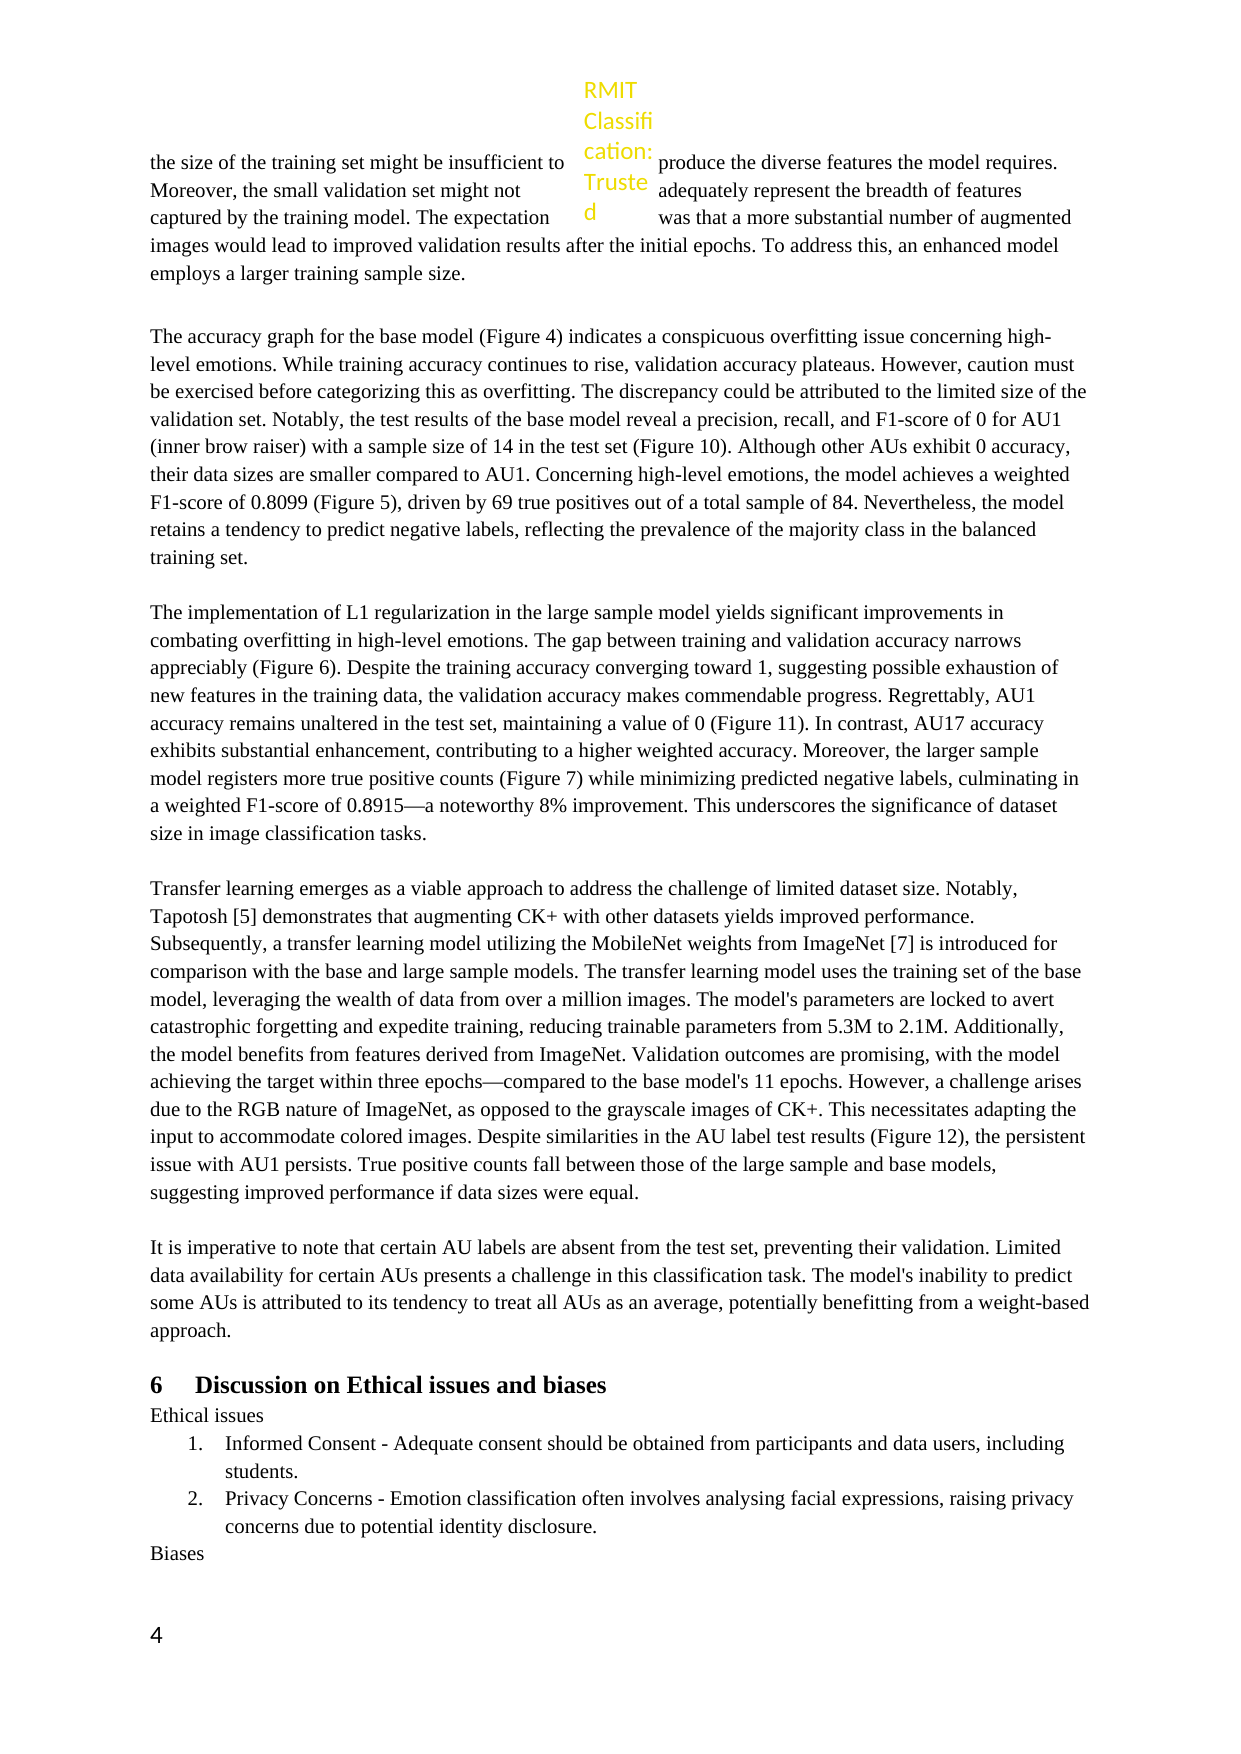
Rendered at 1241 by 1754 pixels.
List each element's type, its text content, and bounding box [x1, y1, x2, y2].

list Privacy Concerns - Emotion classification often involves analysing facial expressions, raising privacy concerns due to potential identity disclosure. [187, 1486, 1090, 1538]
text Biases [150, 1541, 1090, 1565]
list Informed Consent - Adequate consent should be obtained from participants and data users, including students. [187, 1431, 1090, 1483]
text It is imperative to note that certain AU labels are absent from the test set, preventing their validation. Limited data availability for certain AUs presents a challenge in this classification task. The model's inability to predict some AUs is attributed to its tendency to treat all AUs as an average, potentially benefitting from a weight-based approach. [150, 1207, 1090, 1342]
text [150, 150, 1090, 319]
subtitle Discussion on Ethical issues and biases [150, 1370, 1090, 1399]
text Transfer learning emerges as a viable approach to address the challenge of limited dataset size. Notably, Tapotosh [5] demonstrates that augmenting CK+ with other datasets yields improved performance. Subsequently, a transfer learning model utilizing the MobileNet weights from ImageNet [7] is introduced for comparison with the base and large sample models. The transfer learning model uses the training set of the base model, leveraging the wealth of data from over a million images. The model's parameters are locked to avert catastrophic forgetting and expedite training, reducing trainable parameters from 5.3M to 2.1M. Additionally, the model benefits from features derived from ImageNet. Validation outcomes are promising, with the model achieving the target within three epochs—compared to the base model's 11 epochs. However, a challenge arises due to the RGB nature of ImageNet, as opposed to the grayscale images of CK+. This necessitates adapting the input to accommodate colored images. Despite similarities in the AU label test results (Figure 12), the persistent issue with AU1 persists. True positive counts fall between those of the large sample and base models, suggesting improved performance if data sizes were equal. [150, 848, 1090, 1204]
text The accuracy graph for the base model (Figure 4) indicates a conspicuous overfitting issue concerning high-level emotions. While training accuracy continues to rise, validation accuracy plateaus. However, caution must be exercised before categorizing this as overfitting. The discrepancy could be attributed to the limited size of the validation set. Notably, the test results of the base model reveal a precision, recall, and F1-score of 0 for AU1 (inner brow raiser) with a sample size of 14 in the test set (Figure 10). Although other AUs exhibit 0 accuracy, their data sizes are smaller compared to AU1. Concerning high-level emotions, the model achieves a weighted F1-score of 0.8099 (Figure 5), driven by 69 true positives out of a total sample of 84. Nevertheless, the model retains a tendency to predict negative labels, reflecting the prevalence of the majority class in the balanced training set. [150, 324, 1090, 569]
text Ethical issues [150, 1403, 1090, 1427]
text The implementation of L1 regularization in the large sample model yields significant improvements in combating overfitting in high-level emotions. The gap between training and validation accuracy narrows appreciably (Figure 6). Despite the training accuracy converging toward 1, suggesting possible exhaustion of new features in the training data, the validation accuracy makes commendable progress. Regrettably, AU1 accuracy remains unaltered in the test set, maintaining a value of 0 (Figure 11). In contrast, AU17 accuracy exhibits substantial enhancement, contributing to a higher weighted accuracy. Moreover, the larger sample model registers more true positive counts (Figure 7) while minimizing predicted negative labels, culminating in a weighted F1-score of 0.8915—a noteworthy 8% improvement. This underscores the significance of dataset size in image classification tasks. [150, 572, 1090, 845]
